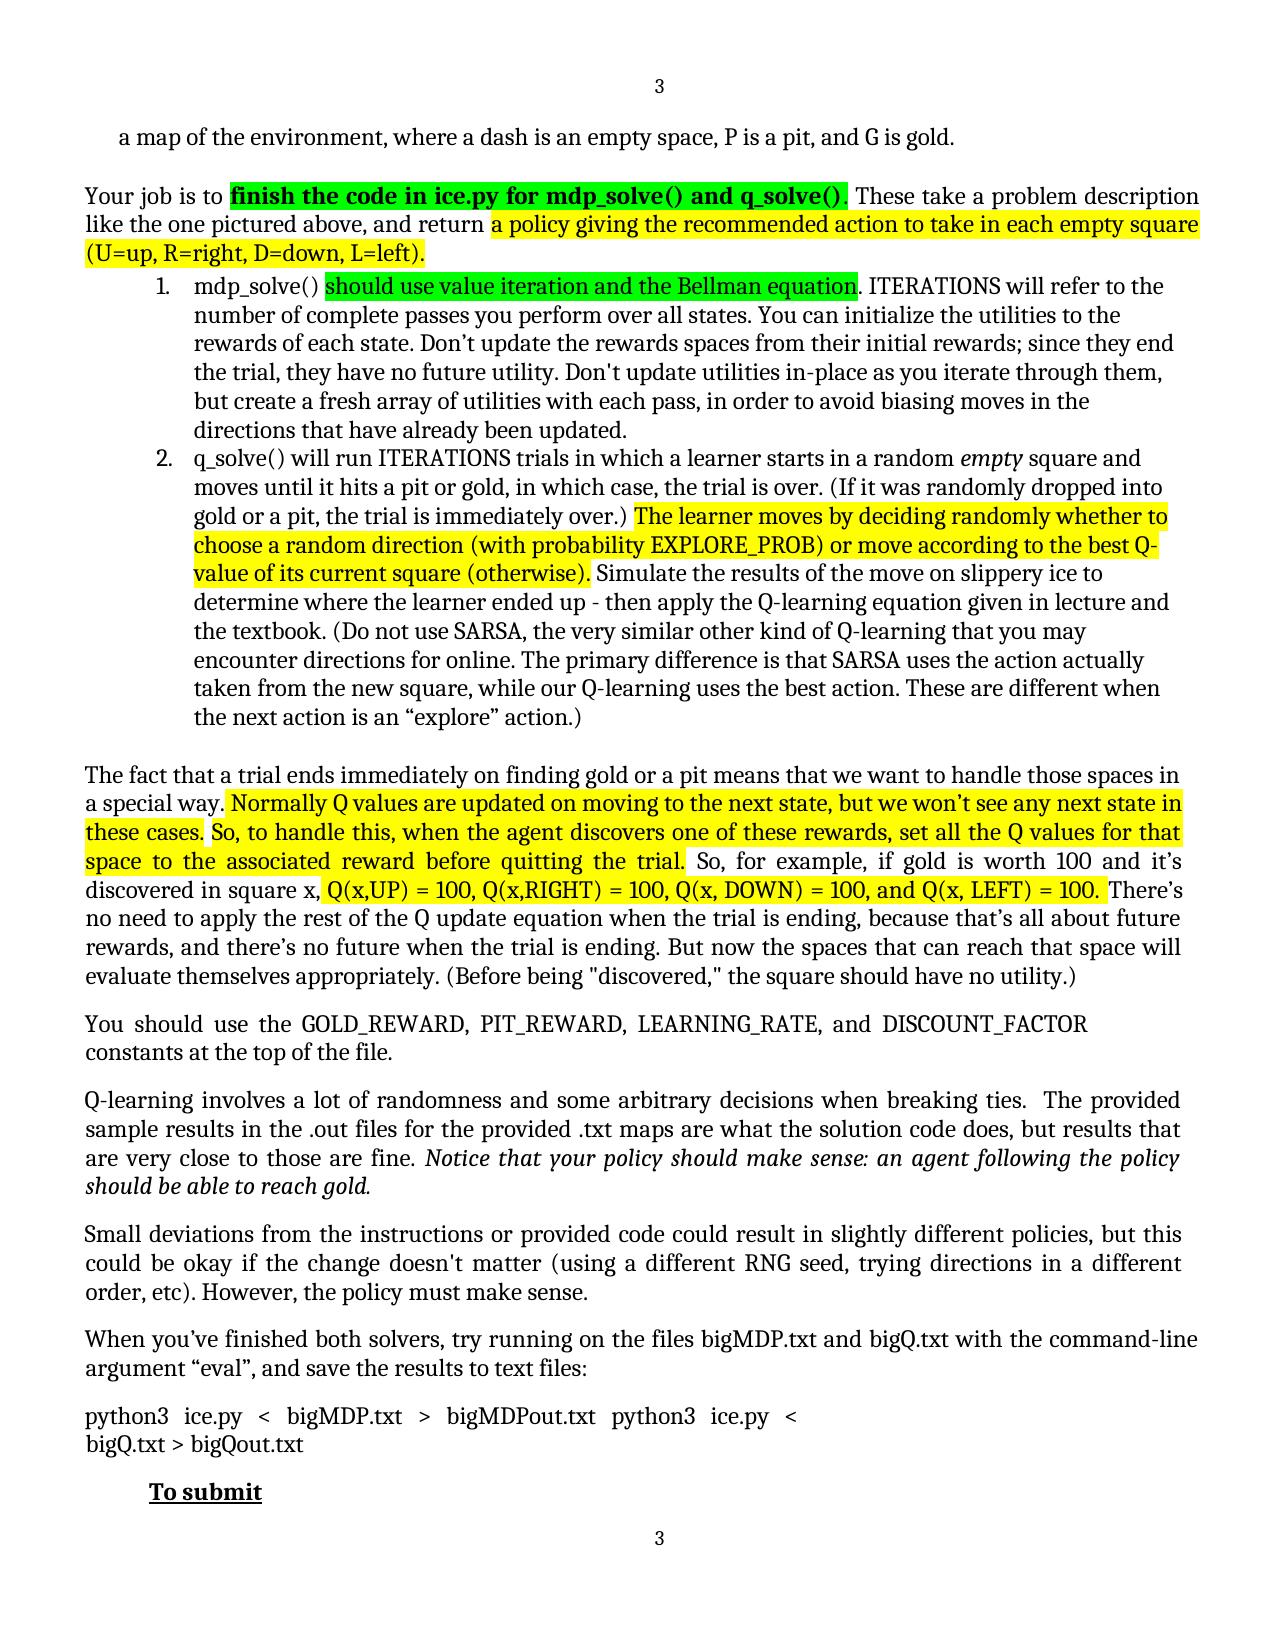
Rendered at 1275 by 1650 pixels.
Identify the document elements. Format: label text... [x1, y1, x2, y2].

text python3 ice.py < bigMDP.txt > bigMDPout.txt python3 ice.py < bigQ.txt > bigQout.txt [84, 1402, 799, 1459]
text When you’ve finished both solvers, try running on the files bigMDP.txt and bigQ.txt with the command-line argument “eval”, and save the results to text files: [84, 1325, 1200, 1383]
text Small deviations from the instructions or provided code could result in slightly different policies, but this could be okay if the change doesn't matter (using a different RNG seed, trying directions in a different order, etc). However, the policy must make sense. [84, 1220, 1183, 1306]
list q_solve() will run ITERATIONS trials in which a learner starts in a random empty square and moves until it hits a pit or gold, in which case, the trial is over. (If it was randomly dropped into gold or a pit, the trial is immediately over.) The learner moves by deciding randomly whether to choose a random direction (with probability EXPLORE_PROB) or move according to the best Q-value of its current square (otherwise). Simulate the results of the move on slippery ice to determine where the learner ended up - then apply the Q-learning equation given in lecture and the textbook. (Do not use SARSA, the very similar other kind of Q-learning that you may encounter directions for online. The primary difference is that SARSA uses the action actually taken from the new square, while our Q-learning uses the best action. These are different when the next action is an “explore” action.) [156, 444, 1187, 732]
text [118, 123, 1183, 152]
text You should use the GOLD_REWARD, PIT_REWARD, LEARNING_RATE, and DISCOUNT_FACTOR constants at the top of the file. [84, 1009, 1089, 1067]
text To submit [149, 1478, 1200, 1507]
text The fact that a trial ends immediately on finding gold or a pit means that we want to handle those spaces in a special way. Normally Q values are updated on moving to the next state, but we won’t see any next state in these cases. So, to handle this, when the agent discovers one of these rewards, set all the Q values for that space to the associated reward before quitting the trial. So, for example, if gold is worth 100 and it’s discovered in square x, Q(x,UP) = 100, Q(x,RIGHT) = 100, Q(x, DOWN) = 100, and Q(x, LEFT) = 100. There’s no need to apply the rest of the Q update equation when the trial is ending, because that’s all about future rewards, and there’s no future when the trial is ending. But now the spaces that can reach that space will evaluate themselves appropriately. (Before being "discovered," the square should have no utility.) [84, 761, 1183, 991]
text Your job is to finish the code in ice.py for mdp_solve() and q_solve(). These take a problem description like the one pictured above, and return a policy giving the recommended action to take in each empty square (U=up, R=right, D=down, L=left). [84, 182, 1200, 268]
text Q-learning involves a lot of randomness and some arbitrary decisions when breaking ties. The provided sample results in the .out files for the provided .txt maps are what the solution code does, but results that are very close to those are fine. Notice that your policy should make sense: an agent following the policy should be able to reach gold. [84, 1086, 1183, 1201]
list mdp_solve() should use value iteration and the Bellman equation. ITERATIONS will refer to the number of complete passes you perform over all states. You can initialize the utilities to the rewards of each state. Don’t update the rewards spaces from their initial rewards; since they end the trial, they have no future utility. Don't update utilities in-place as you iterate through them, but create a fresh array of utilities with each pass, in order to avoid biasing moves in the directions that have already been updated. [156, 272, 1179, 444]
